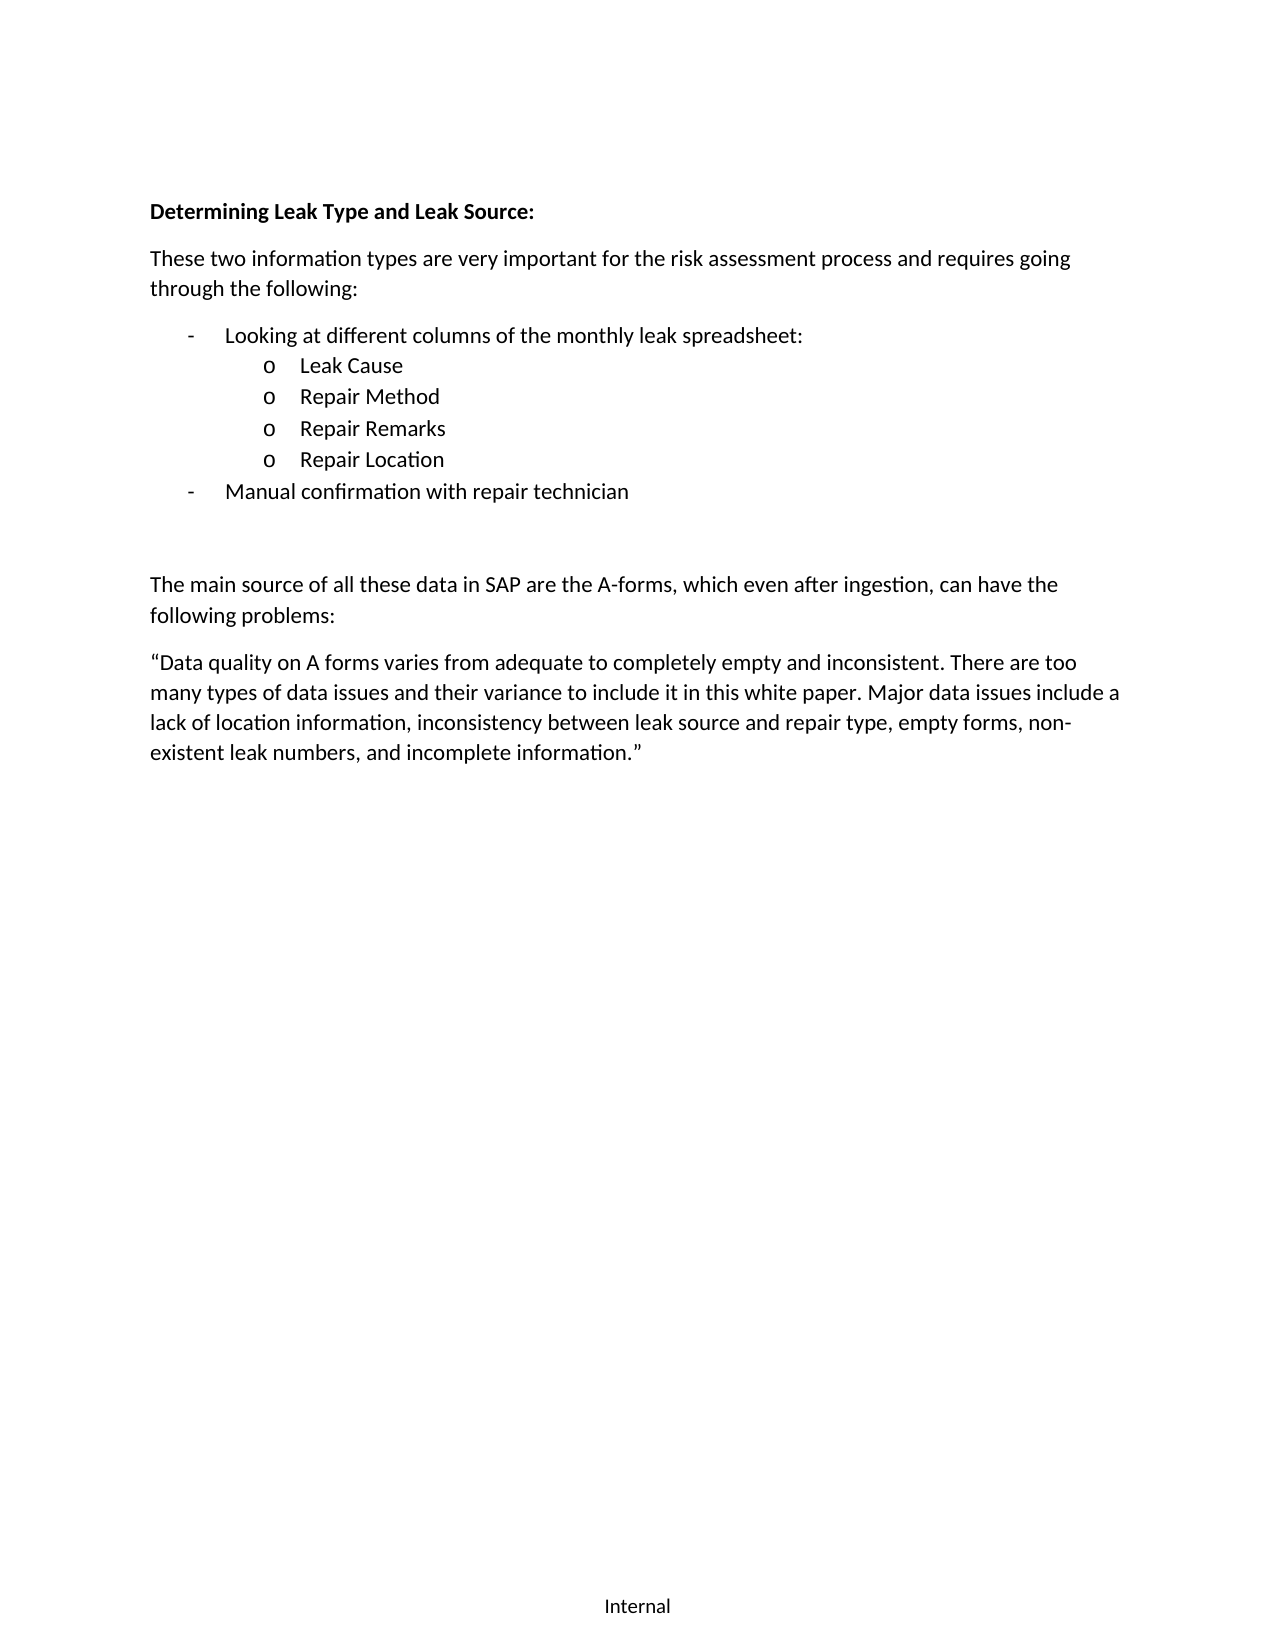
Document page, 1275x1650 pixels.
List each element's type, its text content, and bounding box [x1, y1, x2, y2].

list Repair Remarks [262, 414, 1125, 443]
text Determining Leak Type and Leak Source: [150, 197, 1125, 225]
list Manual confirmation with repair technician [187, 477, 1125, 505]
list Leak Cause [262, 351, 1125, 380]
list Repair Location [262, 445, 1125, 474]
list Looking at different columns of the monthly leak spreadsheet: [187, 321, 1125, 349]
text These two information types are very important for the risk assessment process and requires going through the following: [150, 244, 1125, 302]
text “Data quality on A forms varies from adequate to completely empty and inconsistent. There are too many types of data issues and their variance to include it in this white paper. Major data issues include a lack of location information, inconsistency between leak source and repair type, empty forms, non-existent leak numbers, and incomplete information.” [150, 648, 1125, 766]
text The main source of all these data in SAP are the A-forms, which even after ingestion, can have the following problems: [150, 571, 1125, 629]
list Repair Method [262, 382, 1125, 412]
